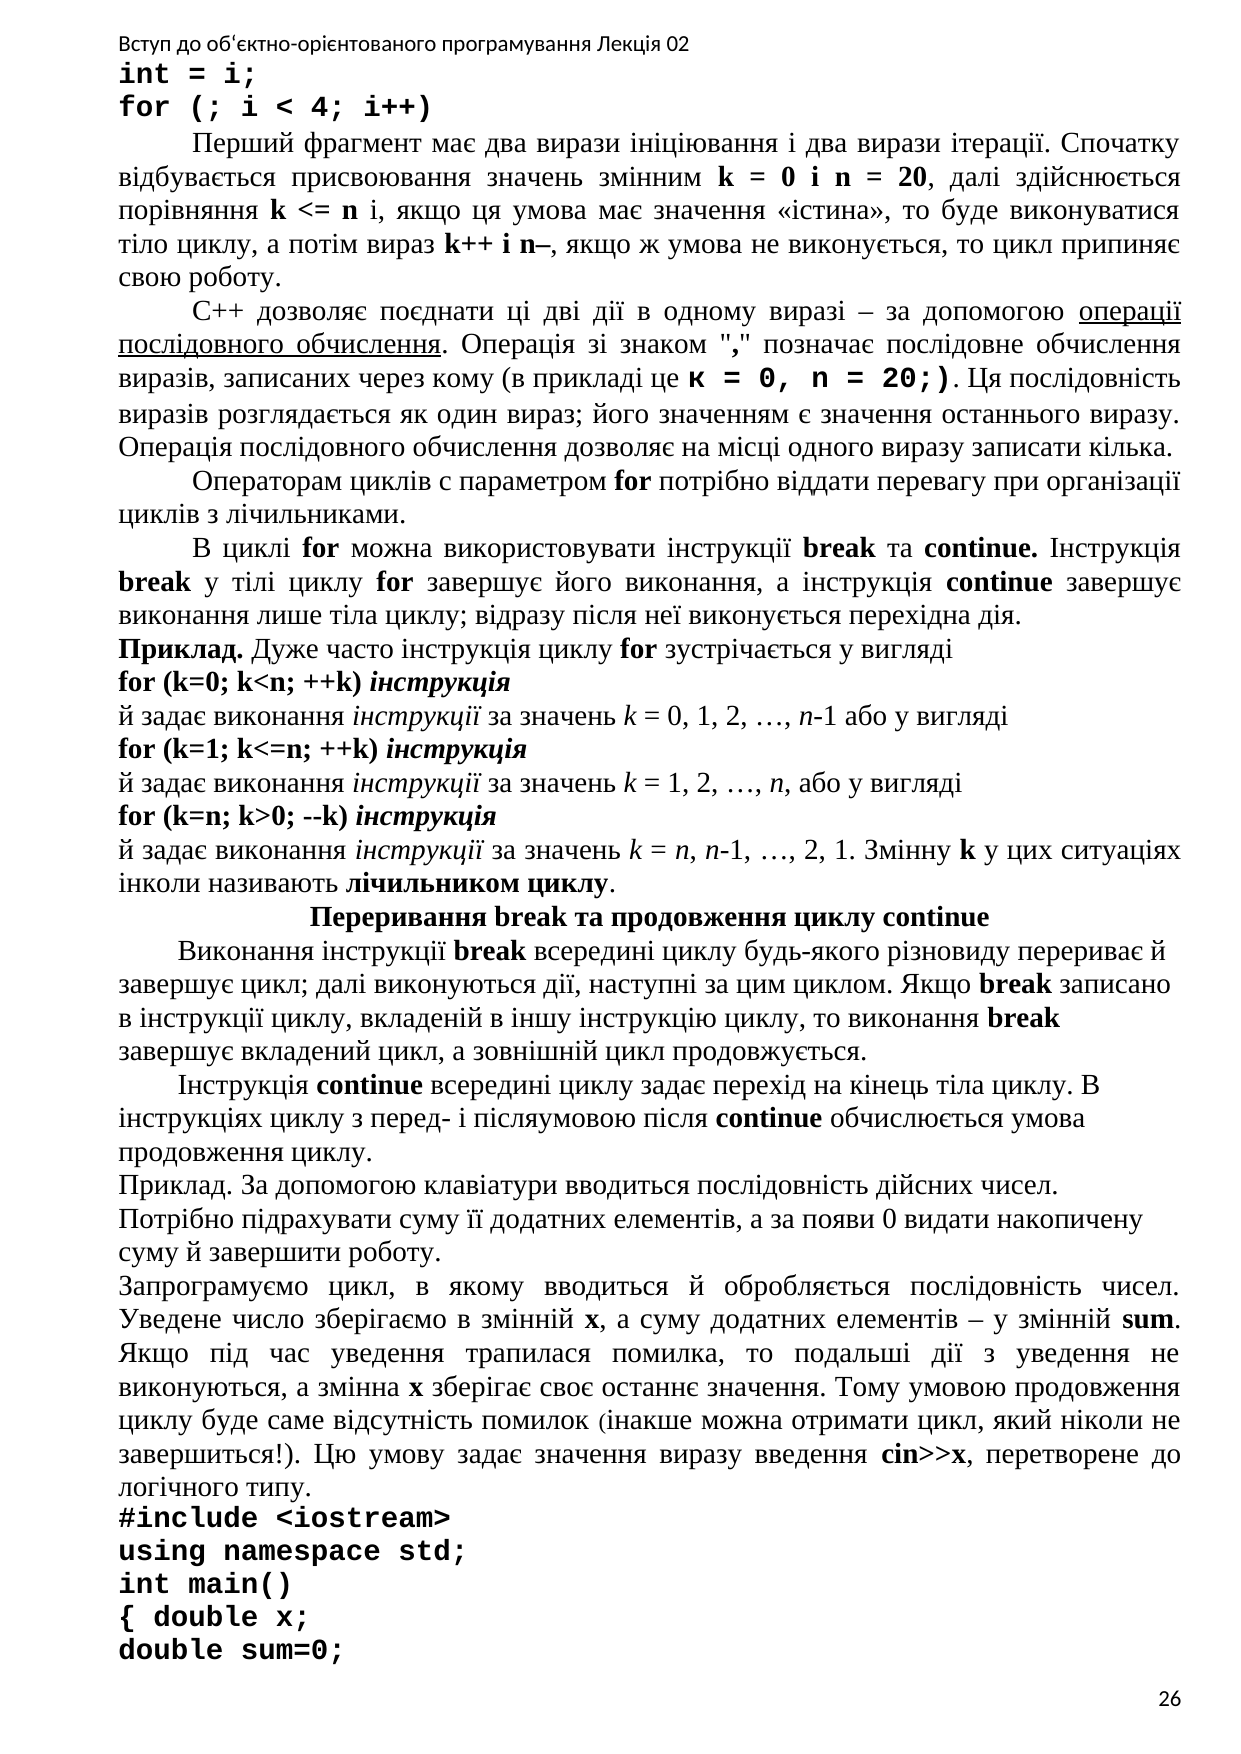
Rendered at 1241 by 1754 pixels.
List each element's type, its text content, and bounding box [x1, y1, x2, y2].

text double sum=0; [118, 1635, 1181, 1668]
text Приклад. Дуже часто інструкція циклу for зустрічається у вигляді [118, 631, 1181, 664]
text Виконання інструкції break всередині циклу будь-якого різновиду перериває й завершує цикл; далі виконуються дії, наступні за цим циклом. Якщо break записано в інструкції циклу, вкладеній в іншу інструкцію циклу, то виконання break завершує вкладений цикл, а зовнішній цикл продовжується. [118, 933, 1181, 1067]
text Приклад. За допомогою клавіатури вводиться послідовність дійсних чисел. Потрібно підрахувати суму її додатних елементів, а за появи 0 видати накопичену суму й завершити роботу. [118, 1167, 1181, 1268]
text Запрограмуємо цикл, в якому вводиться й обробляється послідовність чисел. Уведене число зберігаємо в змінній x, а суму додатних елементів – у змінній sum. Якщо під час уведення трапилася помилка, то подальші дії з уведення не виконуються, а змінна x зберігає своє останнє значення. Тому умовою продовження циклу буде саме відсутність помилок (інакше можна отримати цикл, який ніколи не завершиться!). Цю умову задає значення виразу введення cin>>x, перетворене до логічного типу. [118, 1268, 1181, 1503]
text for (k=n; k>0; --k) інструкція [118, 798, 1181, 832]
text й задає виконання інструкції за значень k = n, n-1, …, 2, 1. Змінну k у цих ситуаціях інколи називають лічильником циклу. [118, 832, 1181, 899]
text Перший фрагмент має два вирази ініціювання і два вирази ітерації. Спочатку відбувається присвоювання значень змінним k = 0 і n = 20, далі здійснюється порівняння k <= n і, якщо ця умова має значення «істина», то буде виконуватися тіло циклу, а потім вираз k++ і n–, якщо ж умова не виконується, то цикл припиняє свою роботу. [118, 125, 1181, 293]
text Інструкція continue всередині циклу задає перехід на кінець тіла циклу. В інструкціях циклу з перед- і післяумовою після continue обчислюється умова продовження циклу. [118, 1067, 1181, 1167]
text using namespace std; [118, 1536, 1181, 1569]
text Переривання break та продовження циклу continue [118, 899, 1181, 933]
text int main() [118, 1569, 1181, 1602]
text C++ дозволяє поєднати ці дві дії в одному виразі – за допомогою операції послідовного обчислення. Операція зі знаком "," позначає послідовне обчислення виразів, записаних через кому (в прикладі це к = 0, n = 20;). Ця послідовність виразів розглядається як один вираз; його значенням є значення останнього виразу. Операція послідовного обчислення дозволяє на місці одного виразу записати кілька. [118, 293, 1181, 463]
text for (k=0; k<n; ++k) інструкція [118, 664, 1181, 698]
text int = і; [118, 59, 1181, 92]
text В циклі for можна використовувати інструкції break та continue. Інструкція break у тілі циклу for завершує його виконання, а інструкція continue завершує виконання лише тіла циклу; відразу після неї виконується перехідна дія. [118, 530, 1181, 631]
text й задає виконання інструкції за значень k = 0, 1, 2, …, n-1 або у вигляді [118, 698, 1181, 731]
text й задає виконання інструкції за значень k = 1, 2, …, n, або у вигляді [118, 765, 1181, 798]
text #include <iostream> [118, 1503, 1181, 1536]
text for (k=1; k<=n; ++k) інструкція [118, 731, 1181, 765]
text Операторам циклів с параметром for потрібно віддати перевагу при організації циклів з лічильниками. [118, 463, 1181, 530]
text for (; і < 4; i++) [118, 92, 1181, 125]
text { double x; [118, 1602, 1181, 1635]
